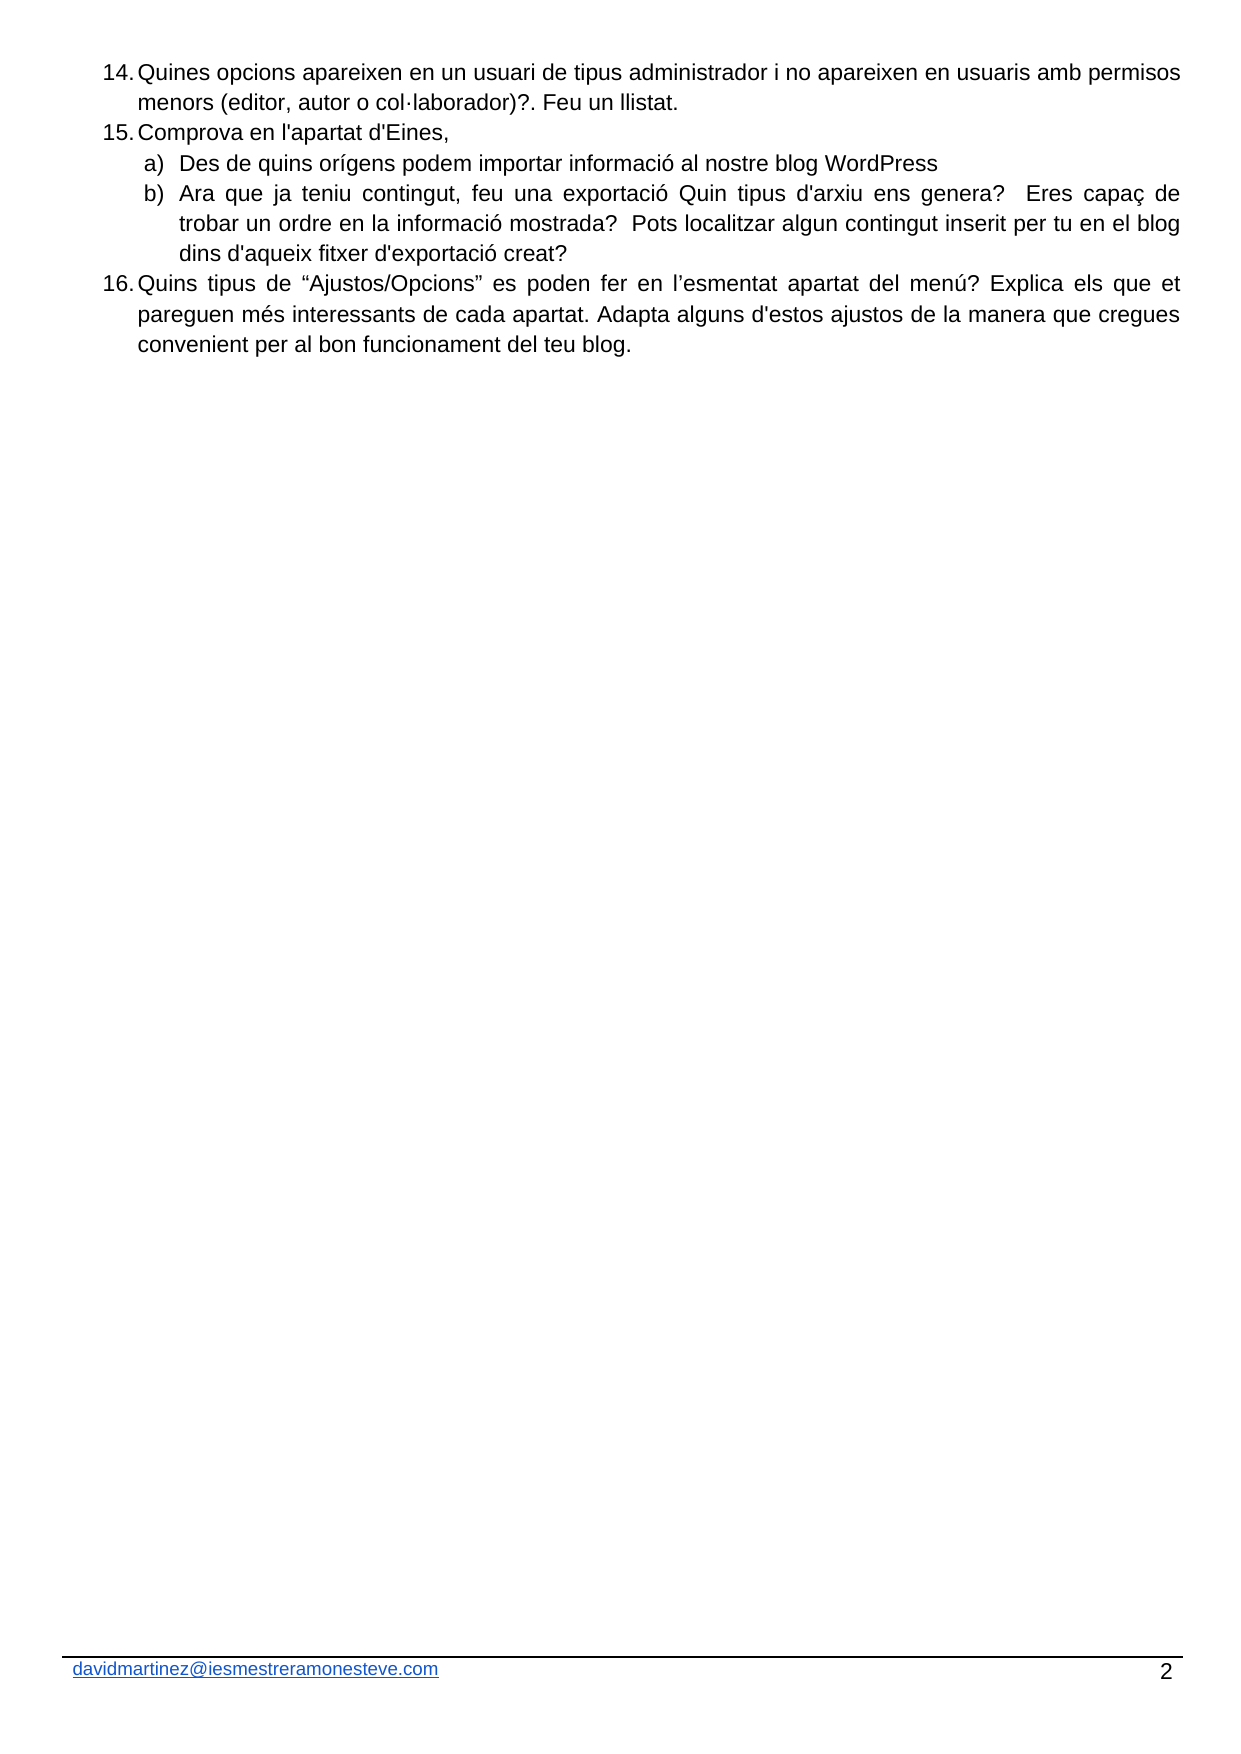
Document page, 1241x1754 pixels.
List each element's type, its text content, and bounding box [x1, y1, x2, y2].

list Quines opcions apareixen en un usuari de tipus administrador i no apareixen en usuaris amb permisos menors (editor, autor o col·laborador)?. Feu un llistat. [96, 59, 1181, 116]
list Des de quins orígens podem importar informació al nostre blog WordPress [137, 149, 1181, 176]
list Ara que ja teniu contingut, feu una exportació Quin tipus d'arxiu ens genera? Eres capaç de trobar un ordre en la informació mostrada? Pots localitzar algun contingut inserit per tu en el blog dins d'aqueix fitxer d'exportació creat? [137, 180, 1181, 267]
list Quins tipus de “Ajustos/Opcions” es poden fer en l’esmentat apartat del menú? Explica els que et pareguen més interessants de cada apartat. Adapta alguns d'estos ajustos de la manera que cregues convenient per al bon funcionament del teu blog. [96, 270, 1181, 357]
list Comprova en l'apartat d'Eines, [96, 119, 1181, 146]
